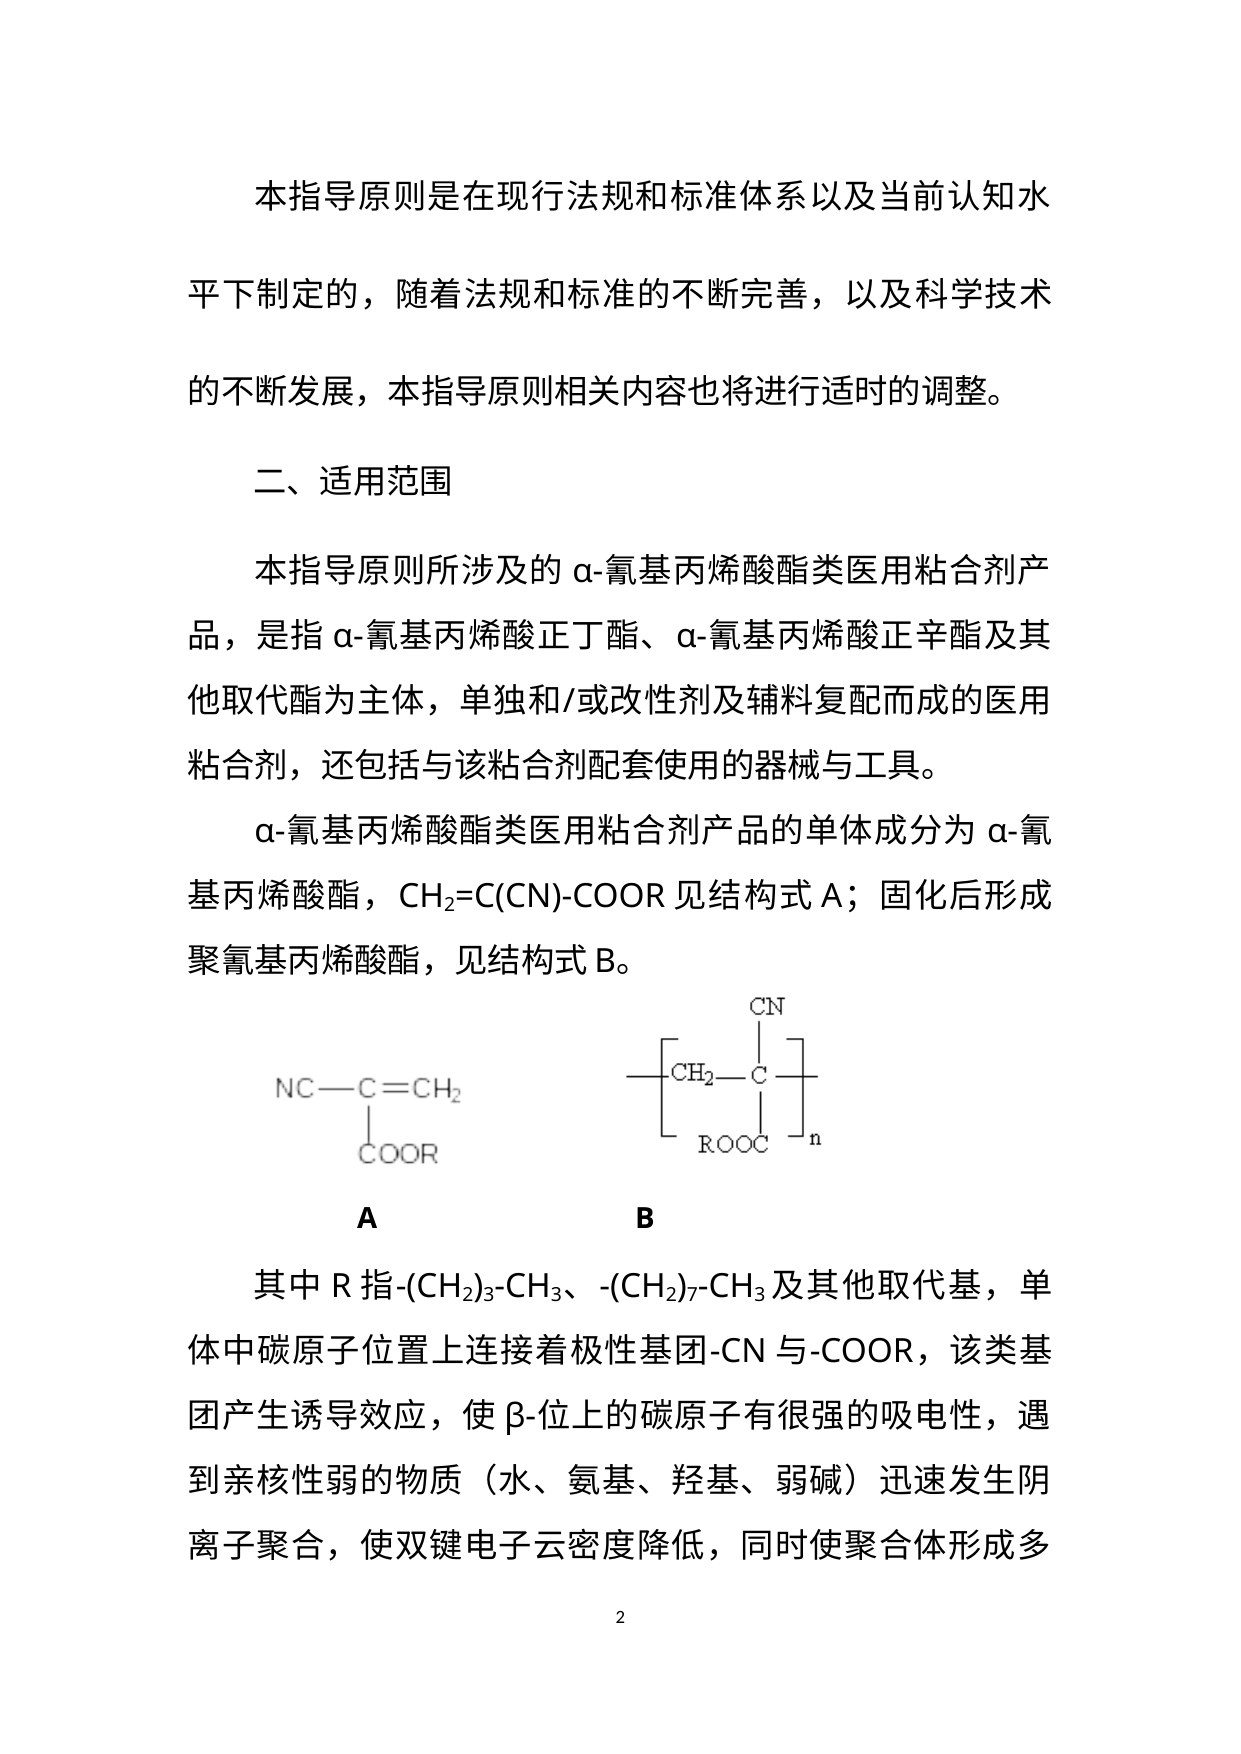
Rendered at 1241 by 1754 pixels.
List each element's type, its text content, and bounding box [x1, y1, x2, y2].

text 本指导原则是在现行法规和标准体系以及当前认知水平下制定的，随着法规和标准的不断完善，以及科学技术的不断发展，本指导原则相关内容也将进行适时的调整。 [187, 162, 1053, 422]
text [187, 1250, 1053, 1575]
picture [622, 990, 826, 1167]
text A B [187, 1185, 1053, 1250]
text 本指导原则所涉及的α-氰基丙烯酸酯类医用粘合剂产品，是指α-氰基丙烯酸正丁酯、α-氰基丙烯酸正辛酯及其他取代酯为主体，单独和/或改性剂及辅料复配而成的医用粘合剂，还包括与该粘合剂配套使用的器械与工具。 [187, 535, 1053, 795]
text α-氰基丙烯酸酯类医用粘合剂产品的单体成分为α-氰基丙烯酸酯，CH2=C(CN)-COOR见结构式A；固化后形成聚氰基丙烯酸酯，见结构式B。 [187, 795, 1053, 990]
subtitle 二、适用范围 [187, 446, 1053, 511]
